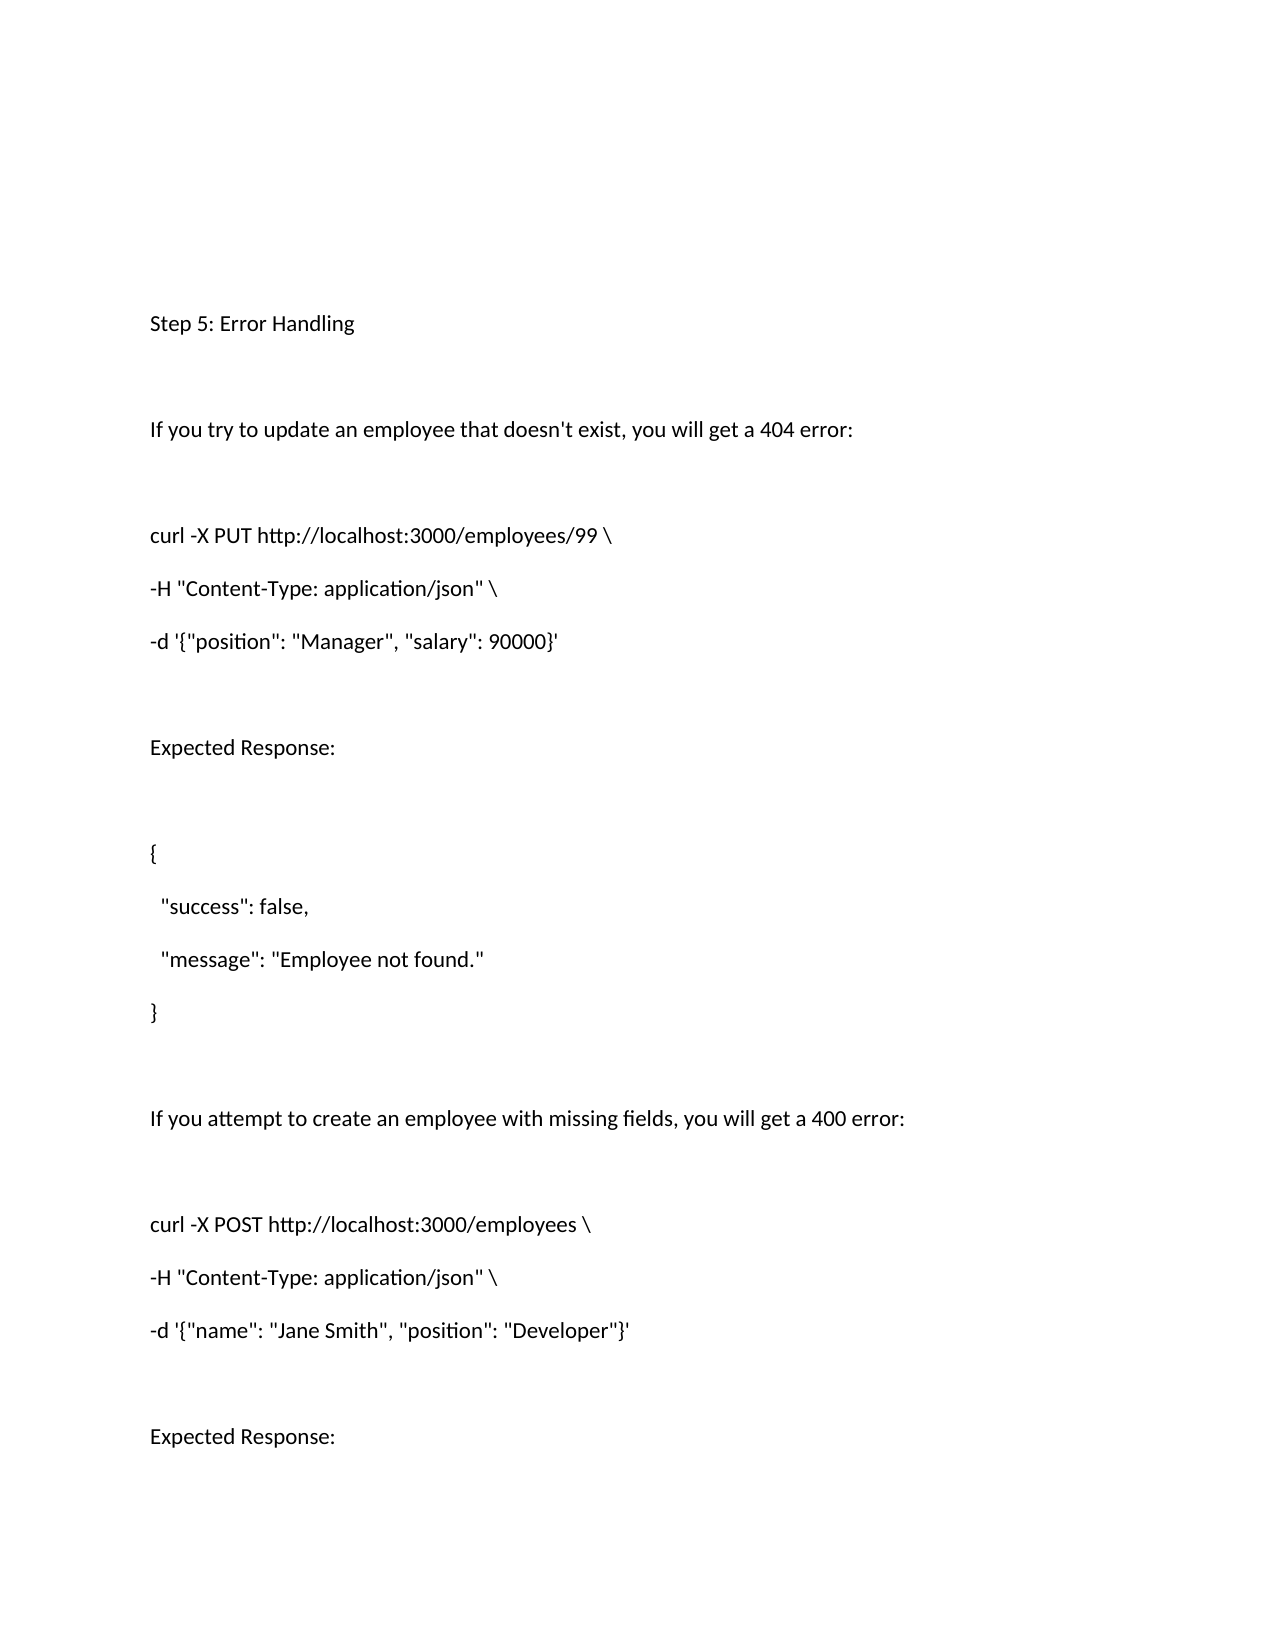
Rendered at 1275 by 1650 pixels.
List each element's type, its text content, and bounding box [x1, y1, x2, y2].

text "success": false, [150, 892, 1125, 920]
text -d '{"name": "Jane Smith", "position": "Developer"}' [150, 1316, 1125, 1344]
text curl -X PUT http://localhost:3000/employees/99 \ [150, 521, 1125, 549]
text "message": "Employee not found." [150, 945, 1125, 973]
text -d '{"position": "Manager", "salary": 90000}' [150, 627, 1125, 655]
text If you try to update an employee that doesn't exist, you will get a 404 error: [150, 415, 1125, 443]
text Step 5: Error Handling [150, 309, 1125, 337]
text Expected Response: [150, 733, 1125, 761]
text If you attempt to create an employee with missing fields, you will get a 400 error: [150, 1104, 1125, 1132]
text curl -X POST http://localhost:3000/employees \ [150, 1210, 1125, 1238]
text -H "Content-Type: application/json" \ [150, 1263, 1125, 1291]
text } [150, 998, 1125, 1026]
text { [150, 839, 1125, 867]
text Expected Response: [150, 1422, 1125, 1451]
text -H "Content-Type: application/json" \ [150, 574, 1125, 602]
